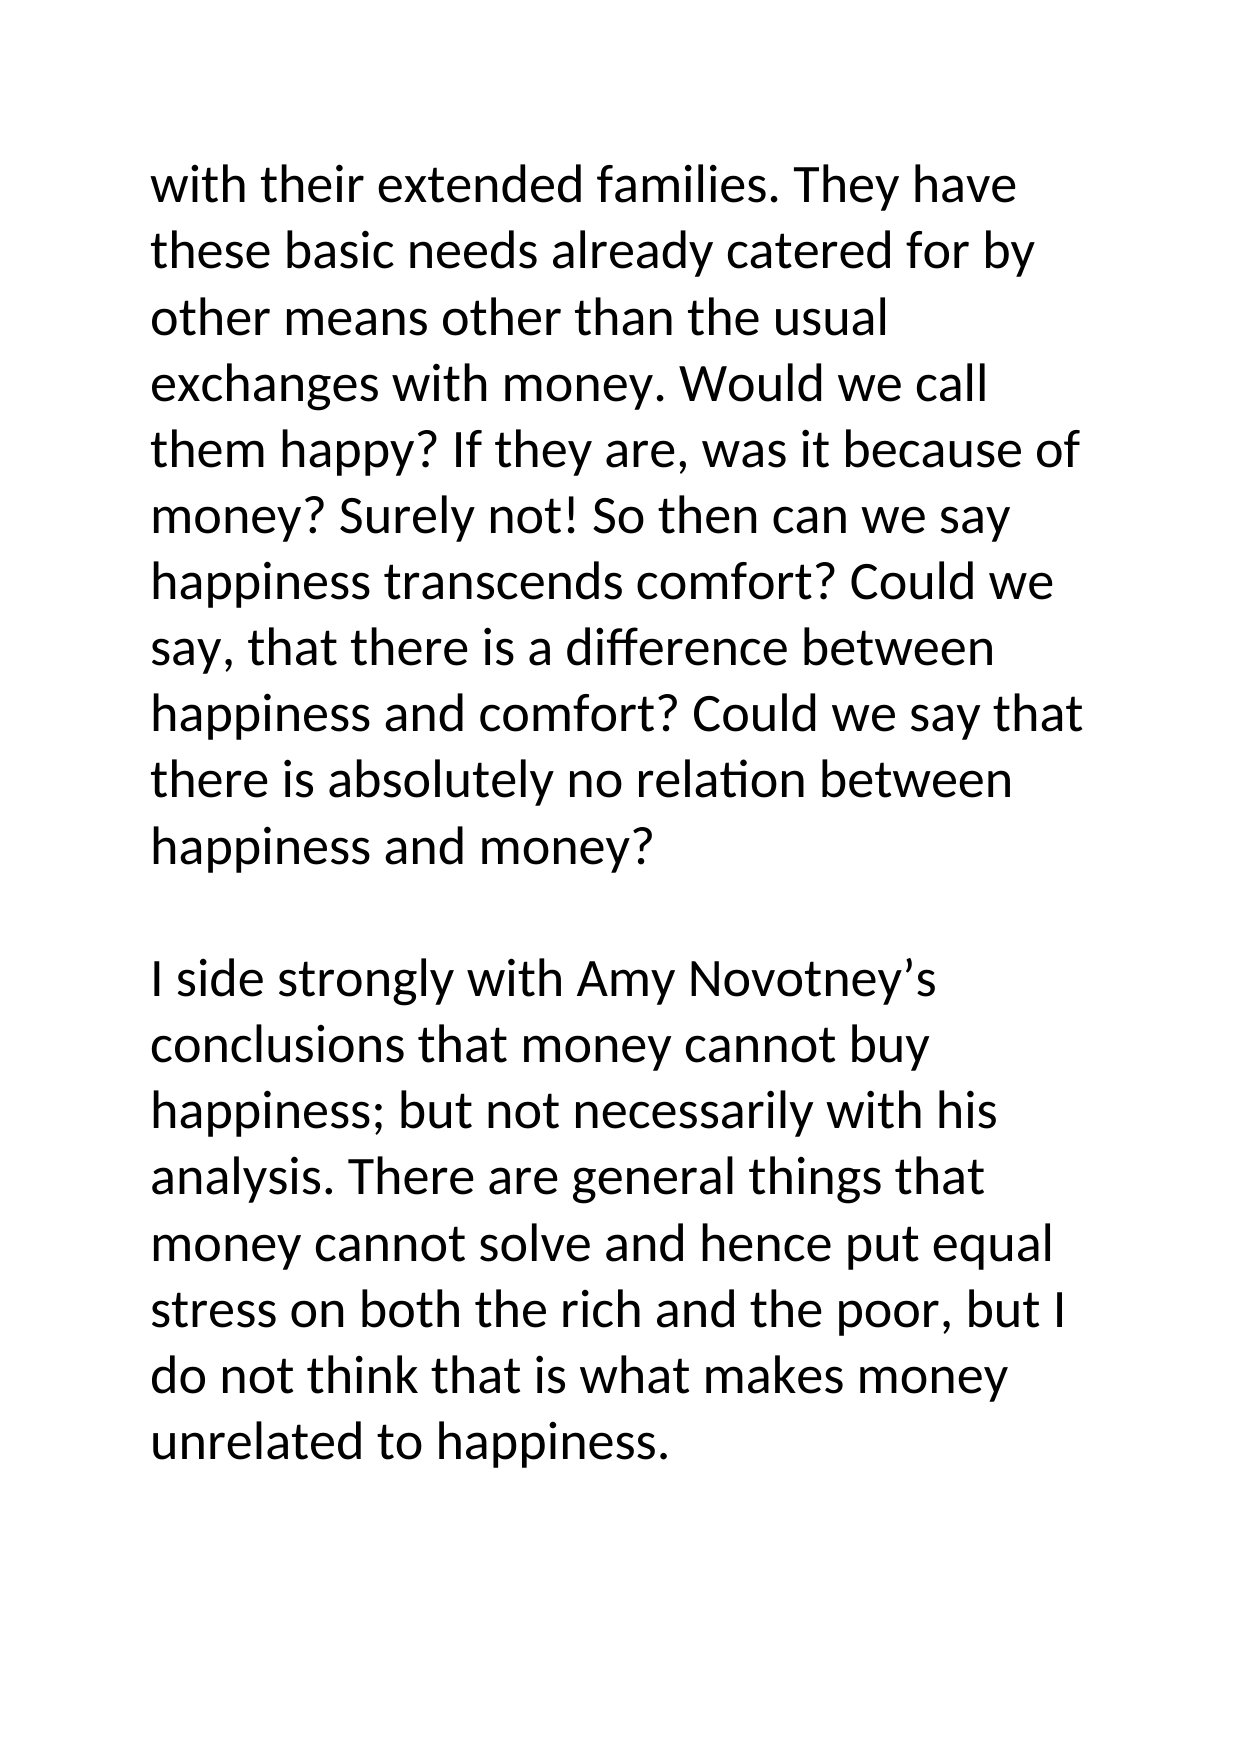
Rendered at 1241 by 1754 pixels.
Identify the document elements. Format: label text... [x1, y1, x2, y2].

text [150, 150, 1090, 878]
text I side strongly with Amy Novotney’s conclusions that money cannot buy happiness; but not necessarily with his analysis. There are general things that money cannot solve and hence put equal stress on both the rich and the poor, but I do not think that is what makes money unrelated to happiness. [150, 944, 1090, 1473]
